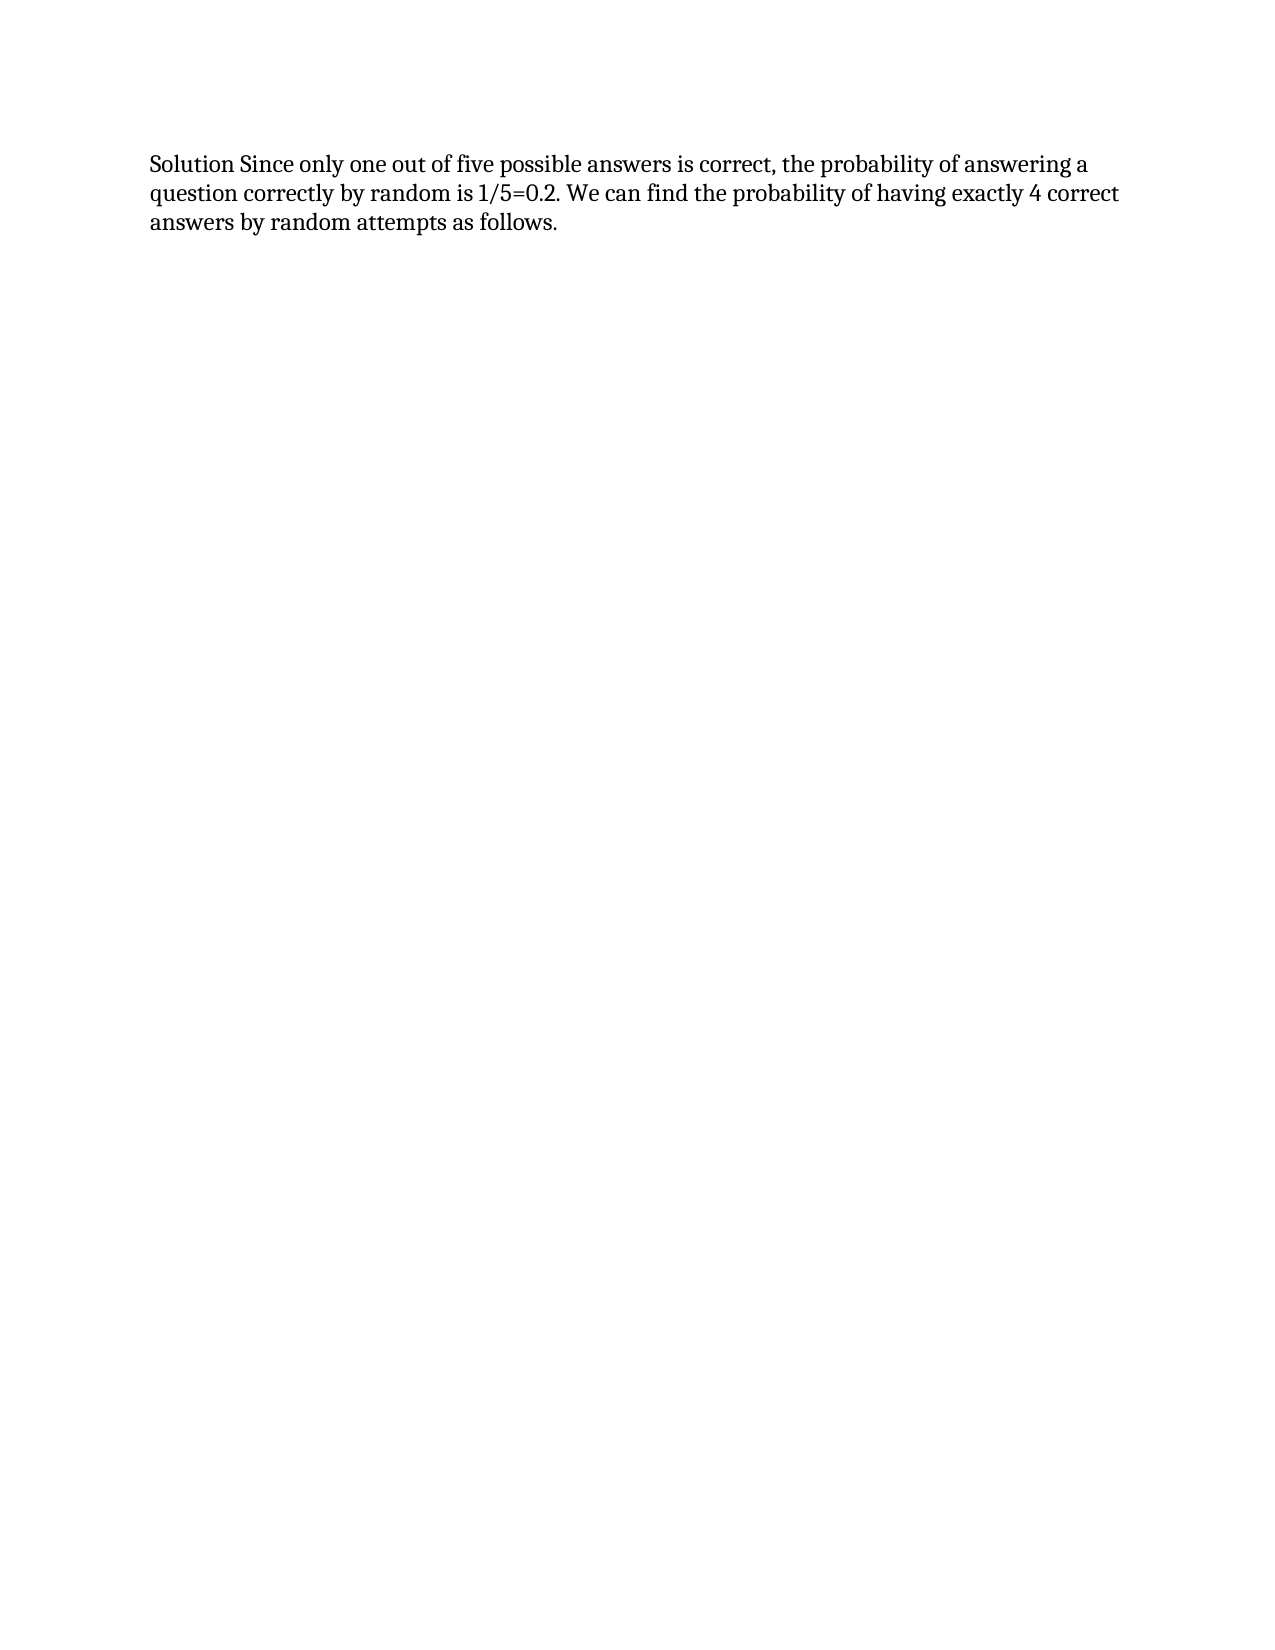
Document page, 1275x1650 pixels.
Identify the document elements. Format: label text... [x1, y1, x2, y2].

text Solution Since only one out of five possible answers is correct, the probability of answering a question correctly by random is 1/5=0.2. We can find the probability of having exactly 4 correct answers by random attempts as follows. [150, 150, 1125, 236]
